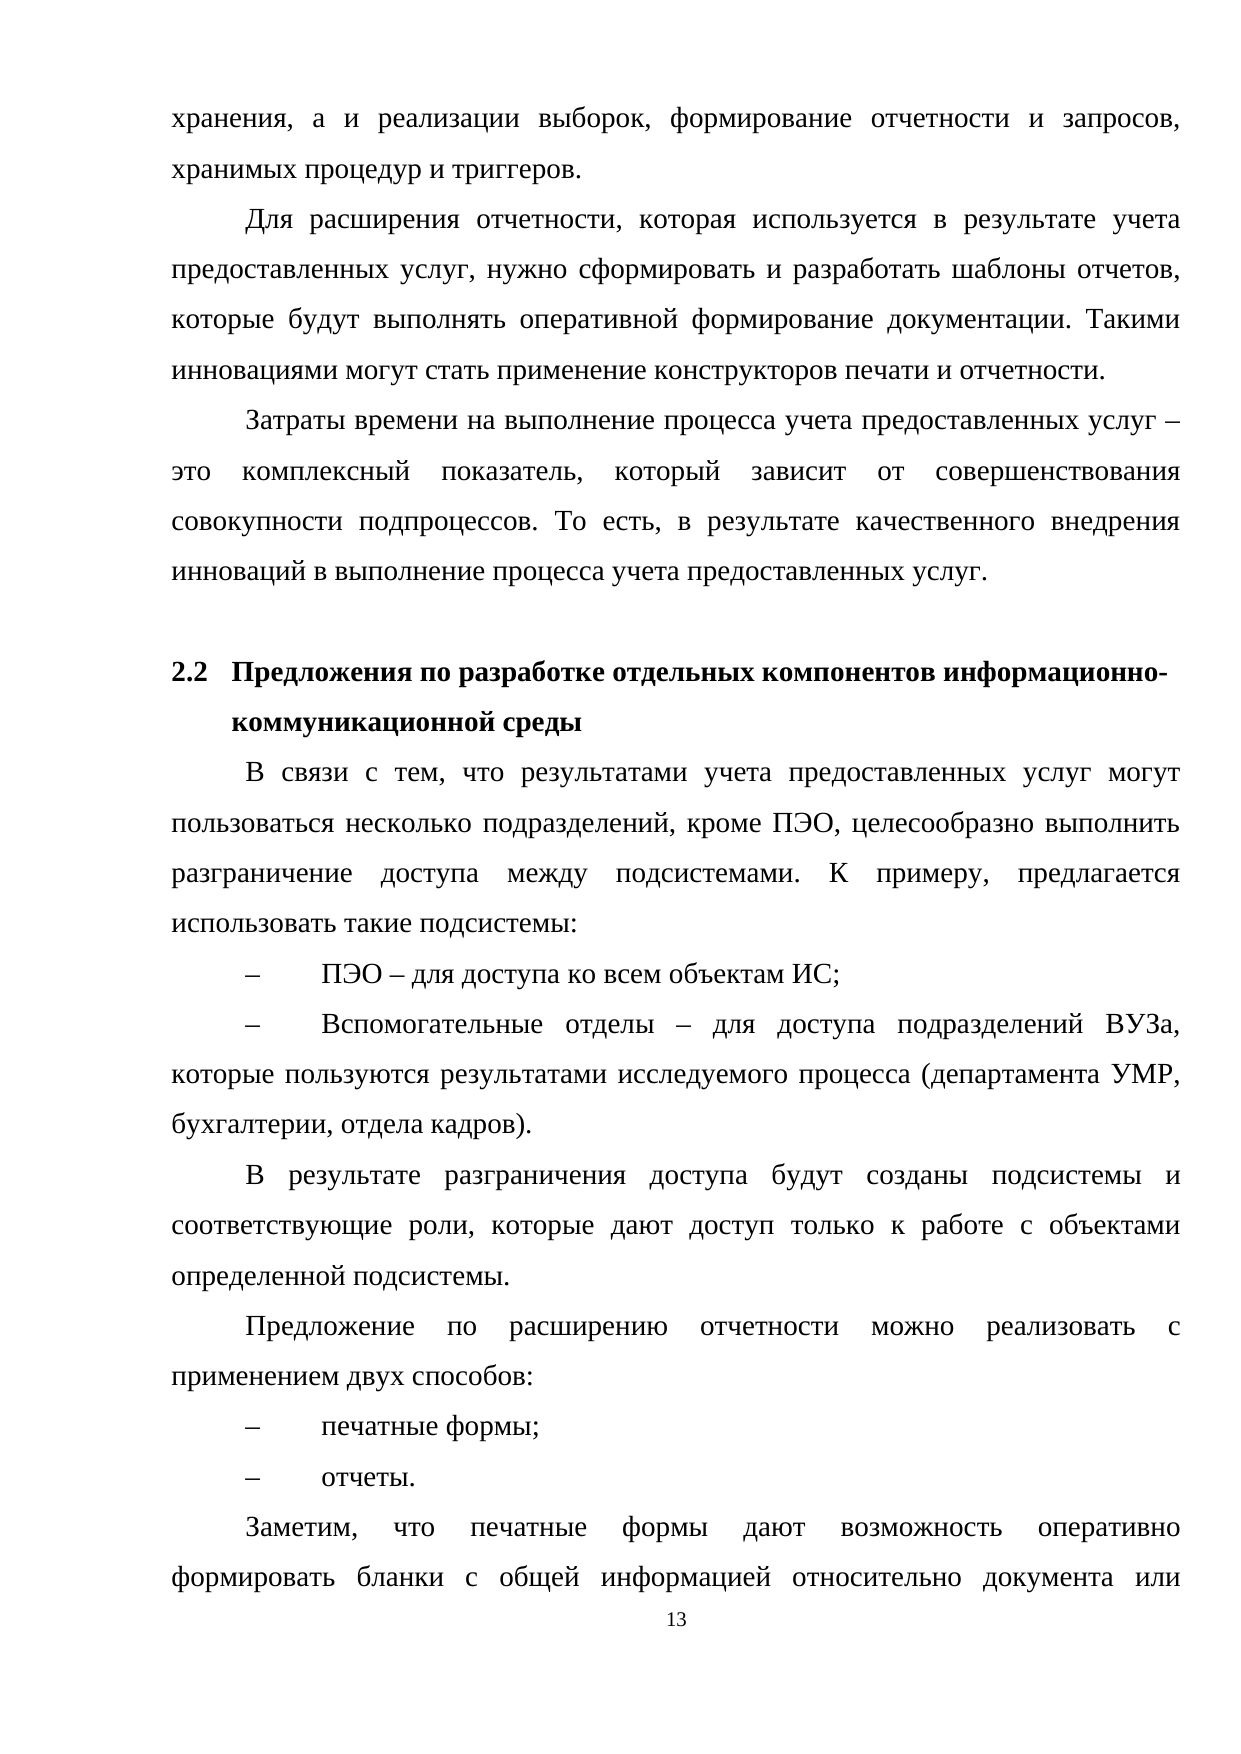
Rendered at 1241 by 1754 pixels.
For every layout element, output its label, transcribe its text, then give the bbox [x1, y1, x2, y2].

text Предложение по расширению отчетности можно реализовать с применением двух способов: [171, 1308, 1181, 1392]
text Для расширения отчетности, которая используется в результате учета предоставленных услуг, нужно сформировать и разработать шаблоны отчетов, которые будут выполнять оперативной формирование документации. Такими инновациями могут стать применение конструкторов печати и отчетности. [171, 201, 1181, 386]
text В связи с тем, что результатами учета предоставленных услуг могут пользоваться несколько подразделений, кроме ПЭО, целесообразно выполнить разграничение доступа между подсистемами. К примеру, предлагается использовать такие подсистемы: [171, 754, 1181, 939]
text – печатные формы; [171, 1408, 1181, 1442]
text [171, 100, 1181, 184]
text В результате разграничения доступа будут созданы подсистемы и соответствующие роли, которые дают доступ только к работе с объектами определенной подсистемы. [171, 1157, 1181, 1291]
subtitle Предложения по разработке отдельных компонентов информационно-коммуникационной среды [171, 654, 1181, 738]
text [171, 1509, 1181, 1593]
text Затраты времени на выполнение процесса учета предоставленных услуг –это комплексный показатель, который зависит от совершенствования совокупности подпроцессов. То есть, в результате качественного внедрения инноваций в выполнение процесса учета предоставленных услуг. [171, 402, 1181, 587]
text – Вспомогательные отделы – для доступа подразделений ВУЗа, которые пользуются результатами исследуемого процесса (департамента УМР, бухгалтерии, отдела кадров). [171, 1006, 1181, 1140]
text – отчеты. [171, 1459, 1181, 1492]
text – ПЭО – для доступа ко всем объектам ИС; [171, 956, 1181, 989]
